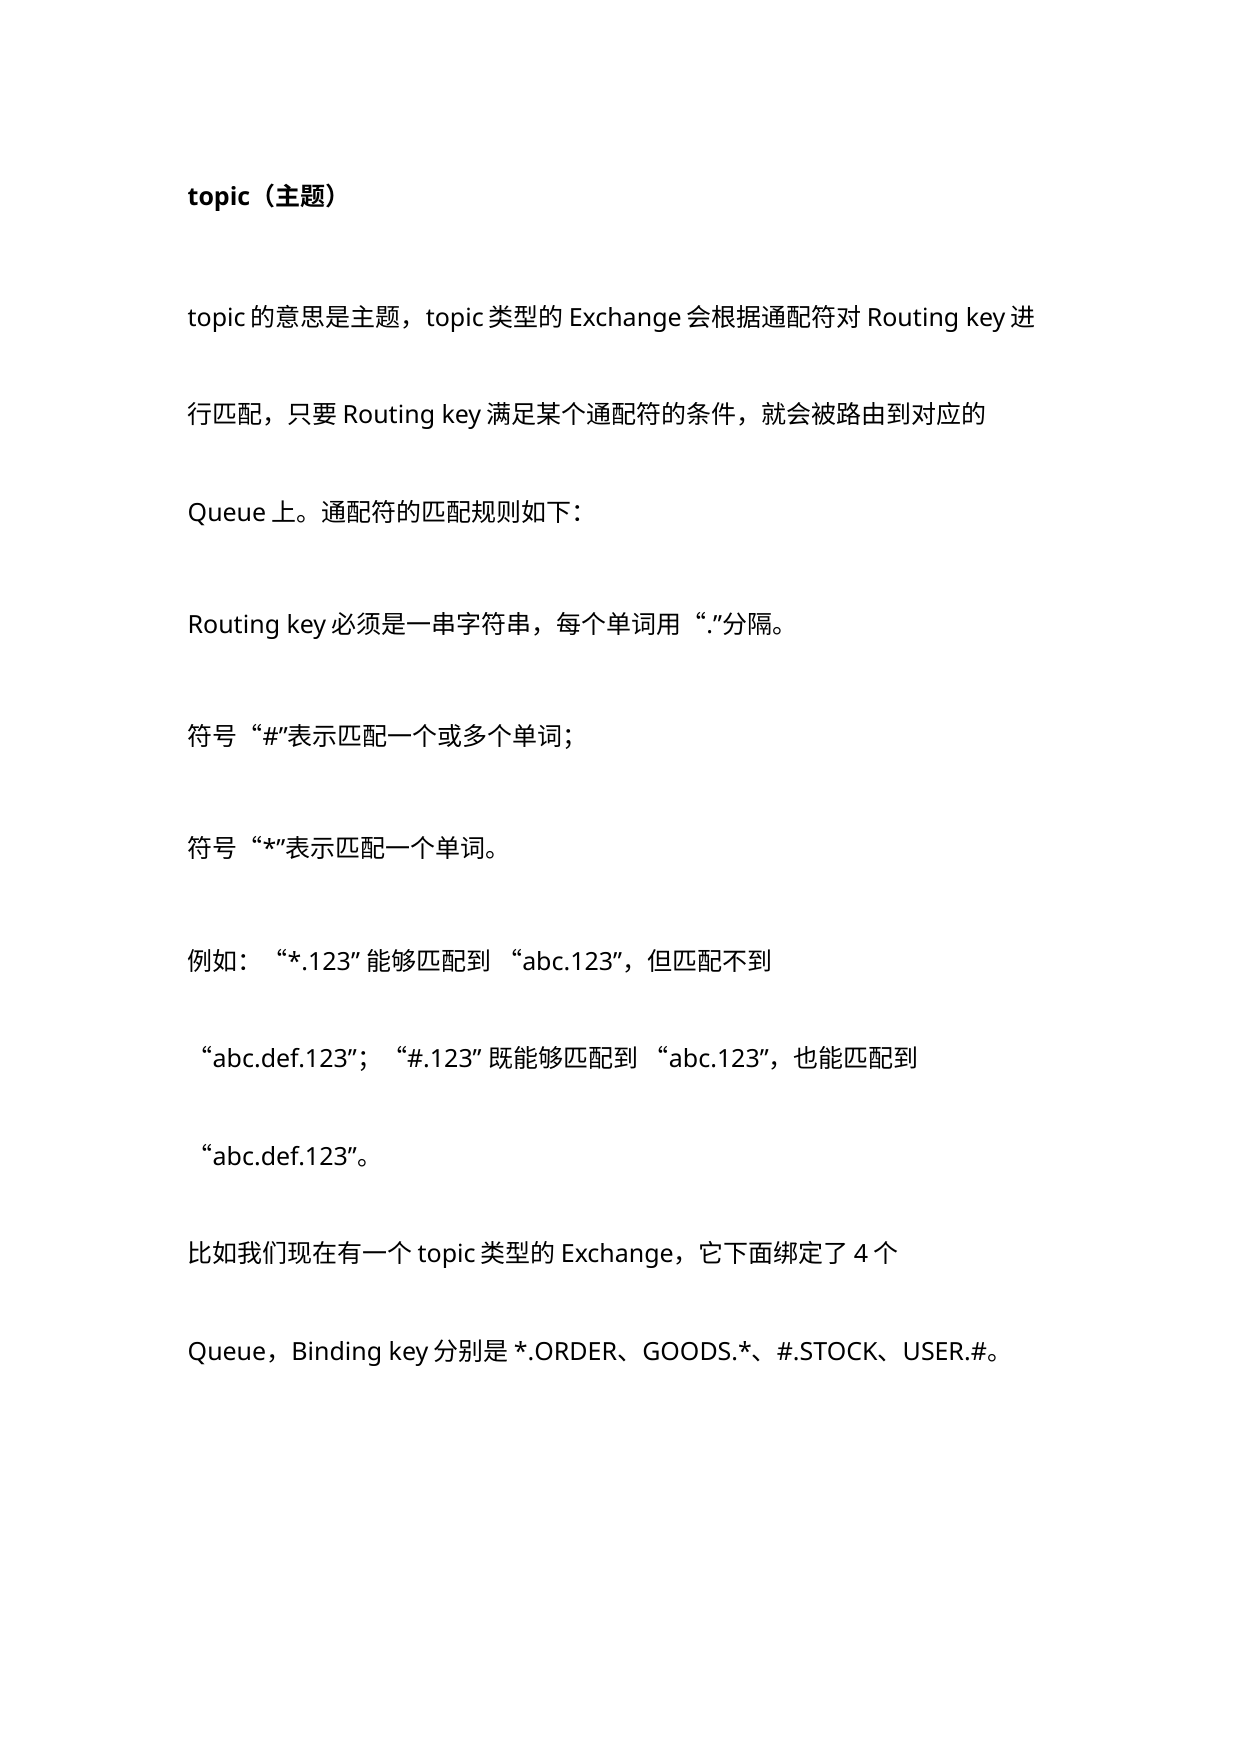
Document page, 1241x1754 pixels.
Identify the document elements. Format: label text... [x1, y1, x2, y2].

text 符号“*”表示匹配一个单词。 [187, 814, 1053, 879]
text 例如：“*.123” 能够匹配到 “abc.123”，但匹配不到 “abc.def.123”；“#.123” 既能够匹配到 “abc.123”，也能匹配到 “abc.def.123”。 比如我们现在有一个topic类型的Exchange，它下面绑定了4个Queue，Binding key分别是 *.ORDER、GOODS.*、#.STOCK、USER.#。 [187, 927, 1053, 1382]
subtitle topic（主题） [187, 162, 1053, 227]
text 符号“#”表示匹配一个或多个单词； [187, 702, 1053, 767]
text Routing key必须是一串字符串，每个单词用“.”分隔。 [187, 590, 1053, 655]
text topic的意思是主题，topic类型的Exchange会根据通配符对Routing key进行匹配，只要Routing key满足某个通配符的条件，就会被路由到对应的Queue上。通配符的匹配规则如下： [187, 283, 1053, 543]
